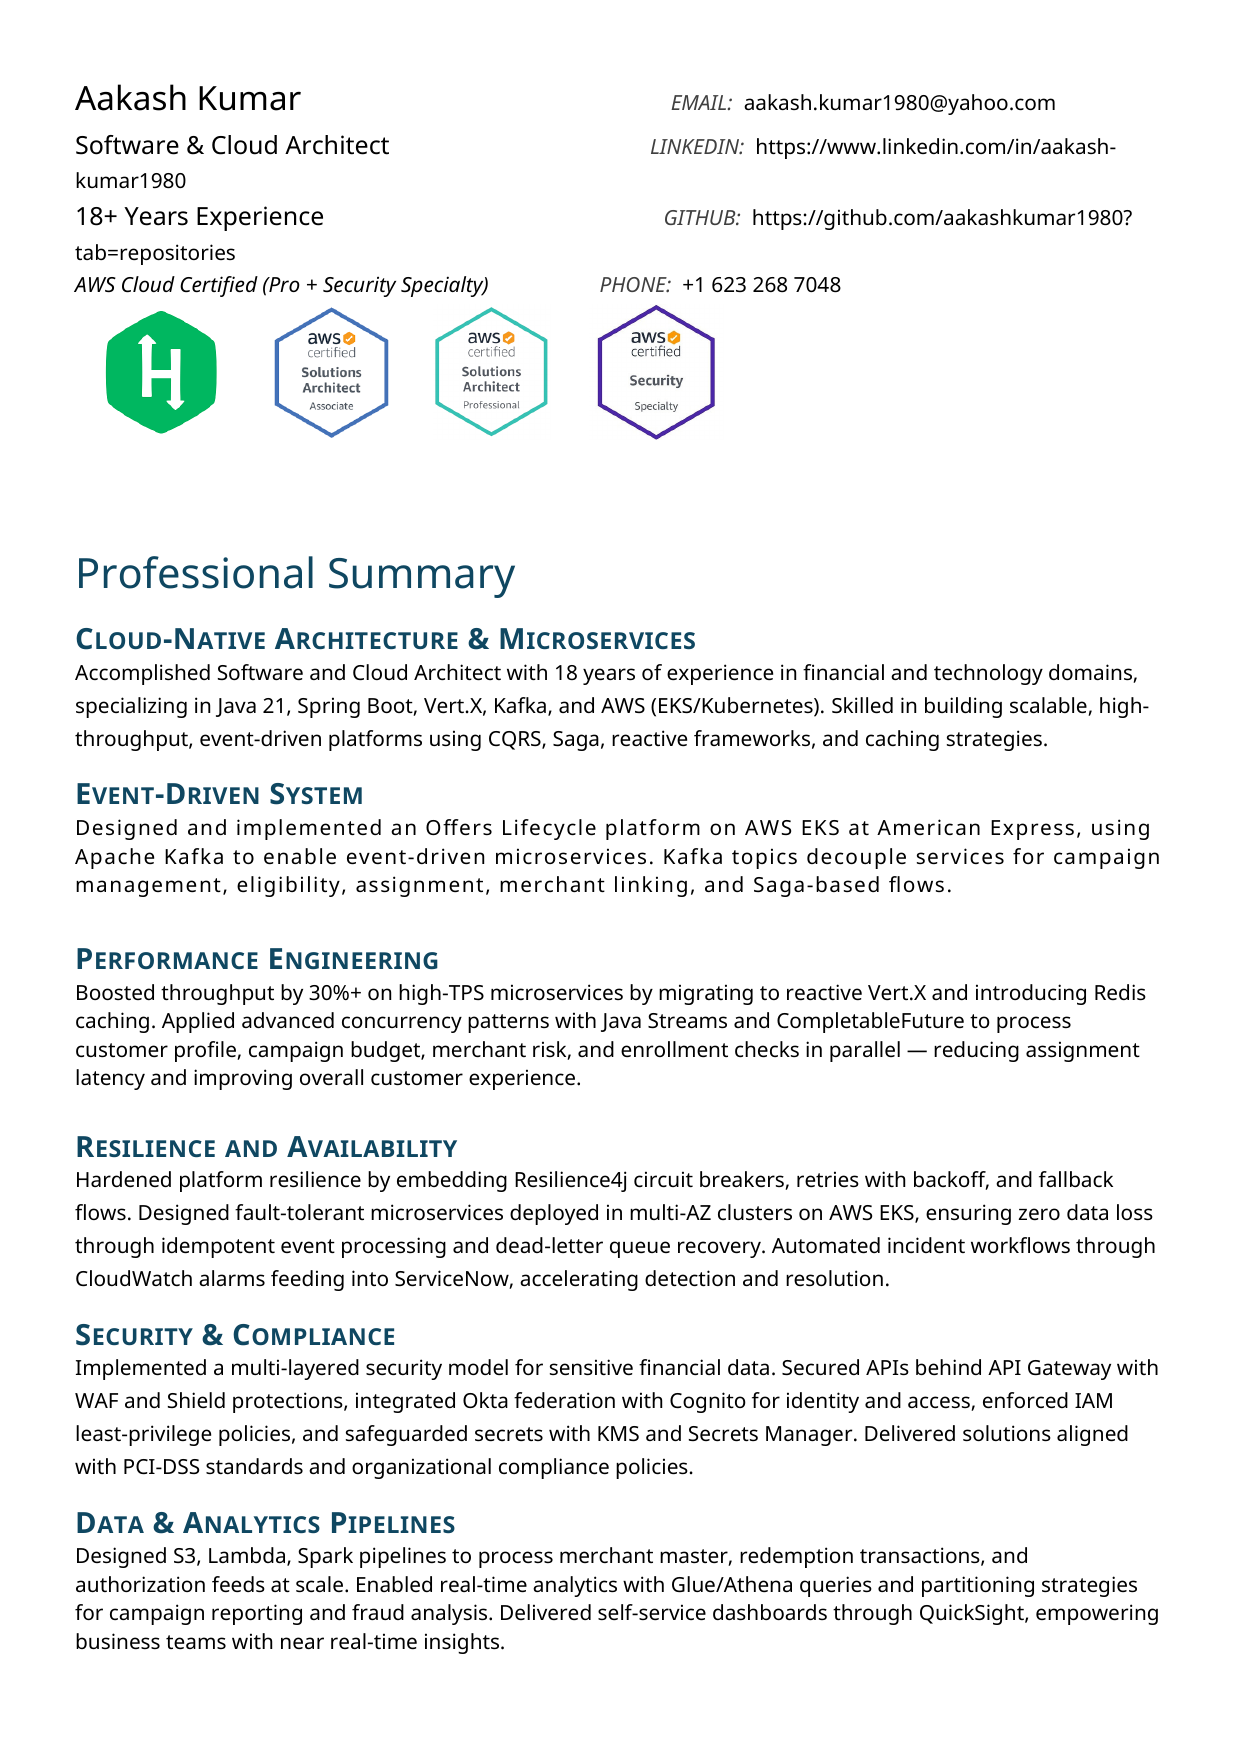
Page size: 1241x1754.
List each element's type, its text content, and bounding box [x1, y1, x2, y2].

text Data & Analytics Pipelines [75, 1502, 1165, 1542]
text Security & Compliance [75, 1314, 1165, 1353]
subtitle Event-Driven System Designed and implemented an Offers Lifecycle platform on AWS EKS at American Express, using Apache Kafka to enable event-driven microservices. Kafka topics decouple services for campaign management, eligibility, assignment, merchant linking, and Saga-based flows. Performance Engineering [75, 774, 1165, 978]
text AWS Cloud Certified (Pro + Security Specialty) PHONE: +1 623 268 7048 [75, 271, 1165, 299]
text 18+ Years Experience GITHUB: https://github.com/aakashkumar1980?tab=repositories [75, 199, 1165, 266]
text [75, 1542, 1165, 1655]
subtitle Professional Summary [75, 544, 1165, 601]
text Boosted throughput by 30%+ on high-TPS microservices by migrating to reactive Vert.X and introducing Redis caching. Applied advanced concurrency patterns with Java Streams and CompletableFuture to process customer profile, campaign budget, merchant risk, and enrollment checks in parallel — reducing assignment latency and improving overall customer experience. Resilience and Availability [75, 978, 1165, 1166]
text Aakash Kumar EMAIL: aakash.kumar1980@yahoo.com [75, 75, 1165, 120]
text Software & Cloud Architect LINKEDIN: https://www.linkedin.com/in/aakash-kumar1980 [75, 128, 1165, 194]
text Accomplished Software and Cloud Architect with 18 years of experience in financial and technology domains, specializing in Java 21, Spring Boot, Vert.X, Kafka, and AWS (EKS/Kubernetes). Skilled in building scalable, high- throughput, event-driven platforms using CQRS, Saga, reactive frameworks, and caching strategies. [75, 658, 1165, 752]
subtitle Cloud-Native Architecture & Microservices [75, 618, 1165, 658]
text Hardened platform resilience by embedding Resilience4j circuit breakers, retries with backoff, and fallback flows. Designed fault-tolerant microservices deployed in multi-AZ clusters on AWS EKS, ensuring zero data loss through idempotent event processing and dead-letter queue recovery. Automated incident workflows through CloudWatch alarms feeding into ServiceNow, accelerating detection and resolution. [75, 1166, 1165, 1293]
text Implemented a multi-layered security model for sensitive financial data. Secured APIs behind API Gateway with WAF and Shield protections, integrated Okta federation with Cognito for identity and access, enforced IAM least-privilege policies, and safeguarded secrets with KMS and Secrets Manager. Delivered solutions aligned with PCI-DSS standards and organizational compliance policies. [75, 1353, 1165, 1481]
